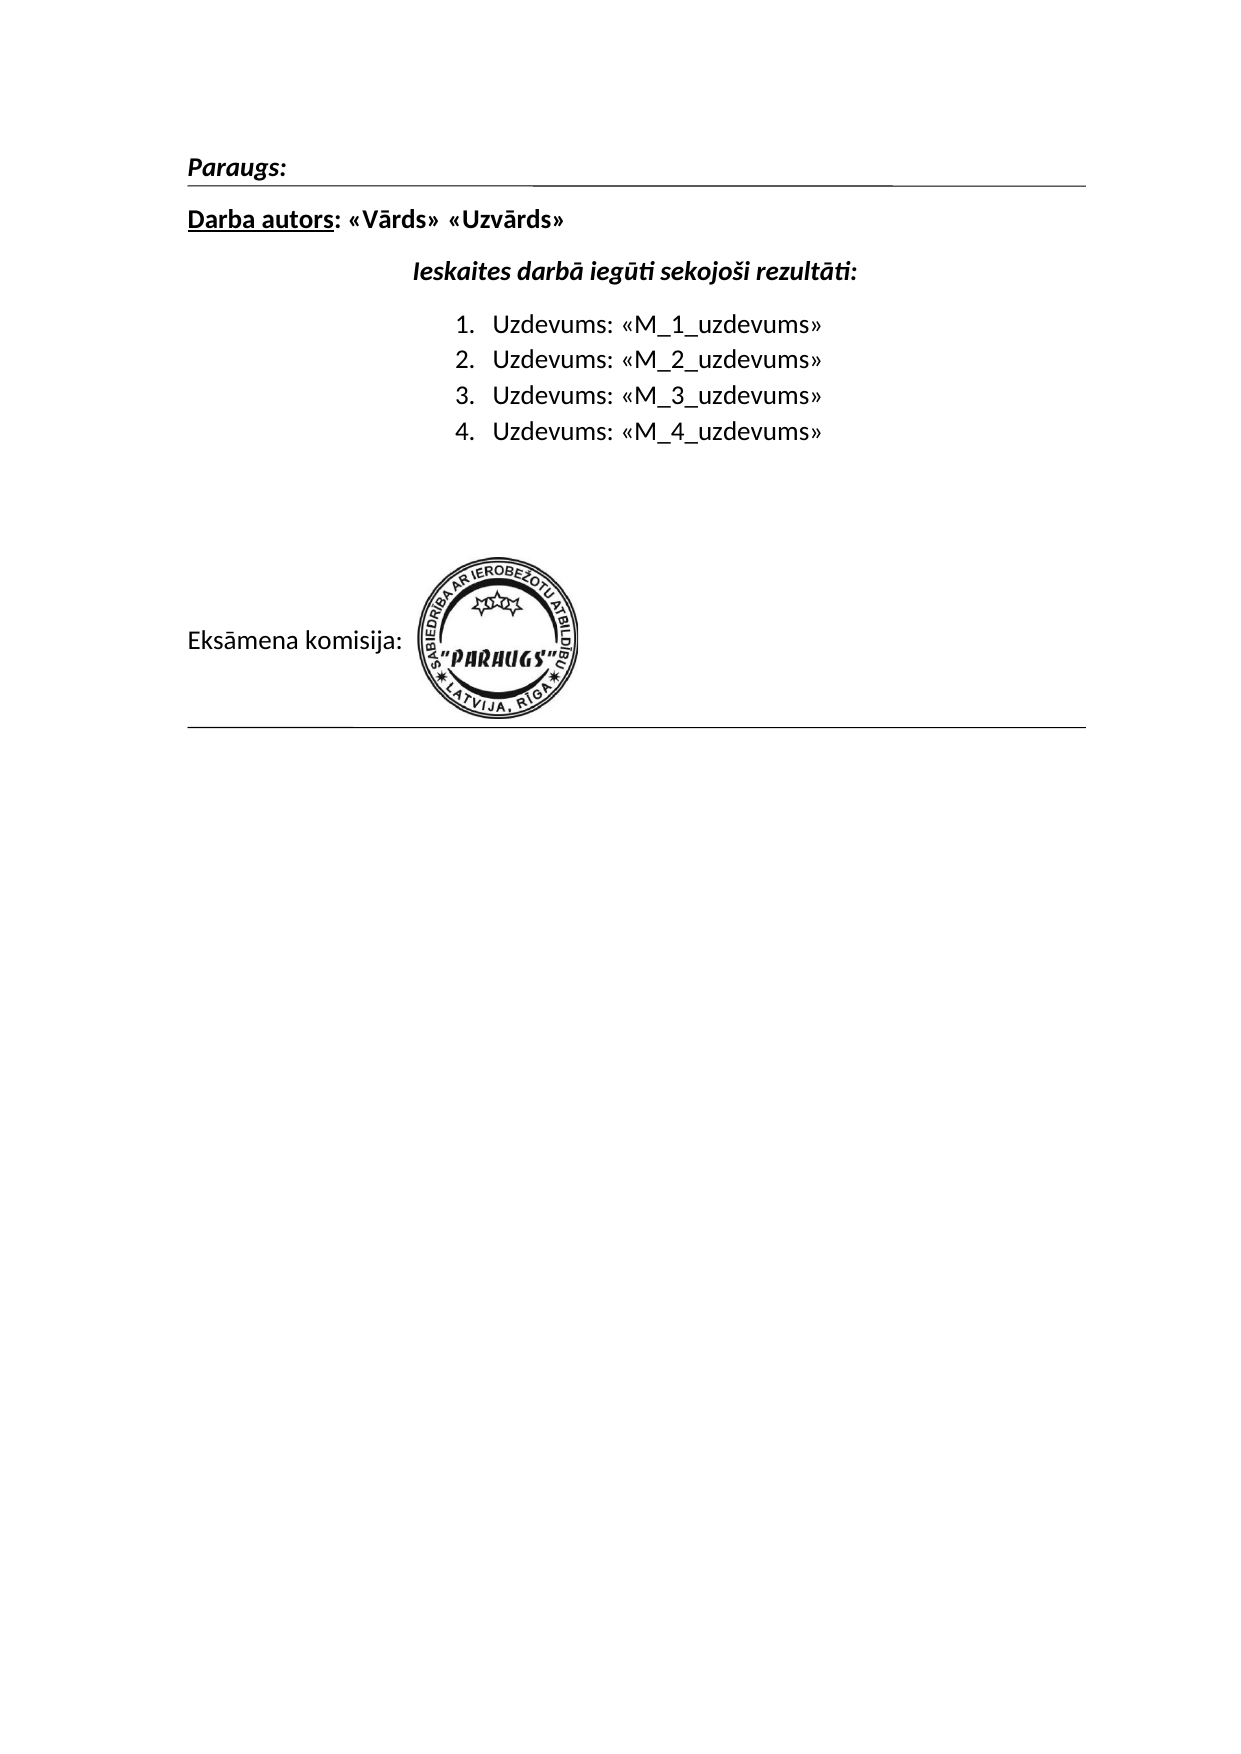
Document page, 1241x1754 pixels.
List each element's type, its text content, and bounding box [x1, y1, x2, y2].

list Uzdevums: «M_1_uzdevums» [225, 307, 1053, 340]
picture [417, 656, 579, 719]
text Ieskaites darbā iegūti sekojoši rezultāti: [412, 254, 1053, 288]
list Uzdevums: «M_4_uzdevums» [225, 414, 1053, 447]
picture [417, 557, 579, 623]
text Paraugs: [187, 150, 1053, 183]
text Darba autors: «Vārds» «Uzvārds» [187, 202, 1053, 235]
text Eksāmena komisija: [187, 623, 1053, 656]
list Uzdevums: «M_3_uzdevums» [225, 378, 1053, 411]
list Uzdevums: «M_2_uzdevums» [225, 342, 1053, 376]
